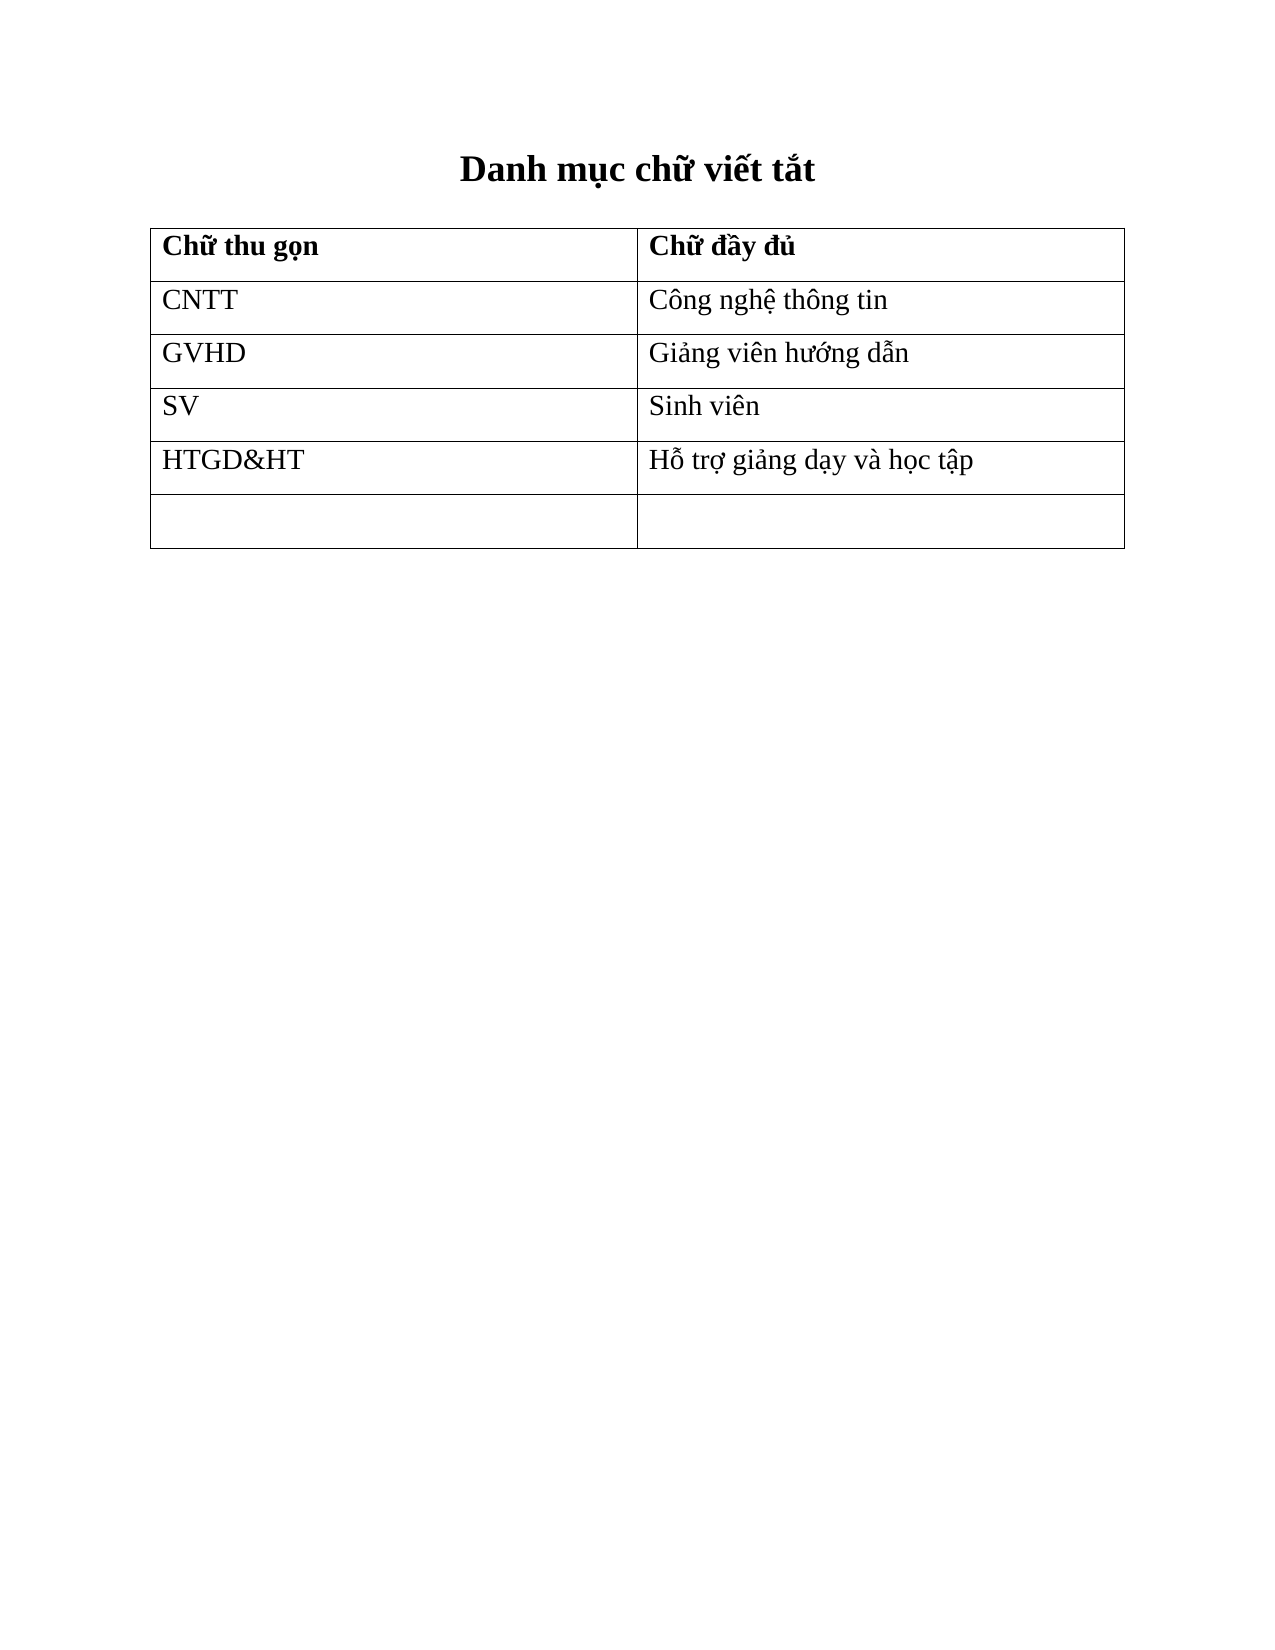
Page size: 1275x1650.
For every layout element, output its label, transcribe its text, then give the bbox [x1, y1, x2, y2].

table_cell Giảng viên hướng dẫn [638, 335, 1124, 387]
table_cell GVHD [151, 335, 637, 387]
table_cell CNTT [151, 282, 637, 334]
table_cell Hỗ trợ giảng dạy và học tập [638, 442, 1124, 494]
table_cell [151, 495, 637, 548]
table_cell Sinh viên [638, 389, 1124, 441]
table_header Chữ đầy đủ [638, 229, 1124, 281]
table_cell SV [151, 389, 637, 441]
table_cell Công nghệ thông tin [638, 282, 1124, 334]
table_cell [638, 495, 1124, 548]
table_header Chữ thu gọn [151, 229, 637, 281]
table_cell HTGD&HT [151, 442, 637, 494]
subtitle Danh mục chữ viết tắt [150, 147, 1125, 190]
